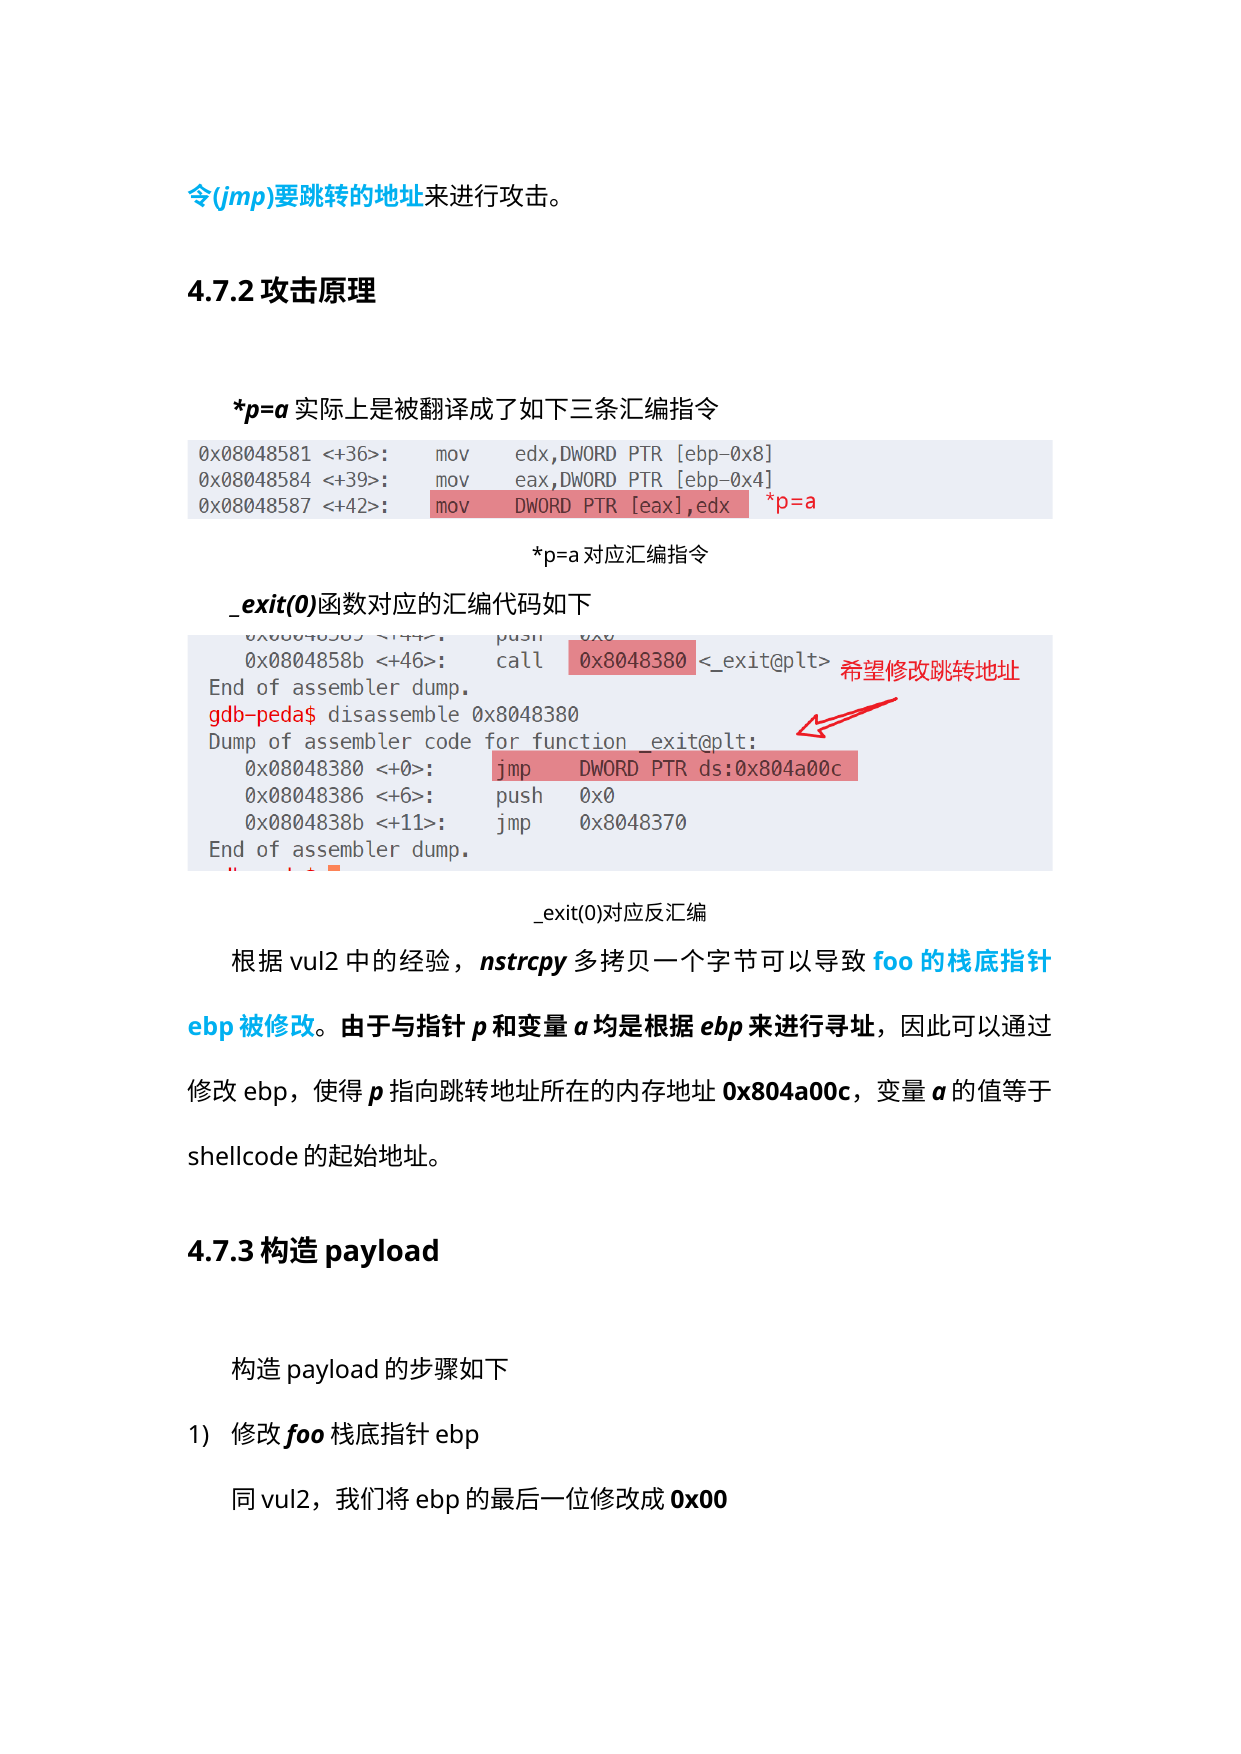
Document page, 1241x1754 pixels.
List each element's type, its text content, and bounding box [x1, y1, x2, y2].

text *p=a对应汇编指令 [187, 537, 1053, 570]
text *p=a实际上是被翻译成了如下三条汇编指令 [187, 375, 1053, 440]
text 构造payload的步骤如下 [187, 1336, 1053, 1401]
subtitle 4.7.2攻击原理 [187, 256, 1053, 321]
subtitle 4.7.3构造payload [187, 1217, 1053, 1282]
text _exit(0)函数对应的汇编代码如下 [187, 570, 1053, 635]
text _exit(0)对应反汇编 [187, 895, 1053, 927]
list 同vul2，我们将ebp的最后一位修改成0x00 [231, 1466, 1053, 1531]
picture [187, 440, 1053, 519]
text 根据vul2中的经验，nstrcpy多拷贝一个字节可以导致foo的栈底指针ebp被修改。由于与指针p和变量a均是根据ebp来进行寻址，因此可以通过修改ebp，使得p指向跳转地址所在的内存地址0x804a00c，变量a的值等于shellcode的起始地址。 [187, 927, 1053, 1187]
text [187, 162, 1053, 227]
picture [187, 635, 1053, 871]
list 修改foo栈底指针ebp [187, 1401, 1053, 1466]
